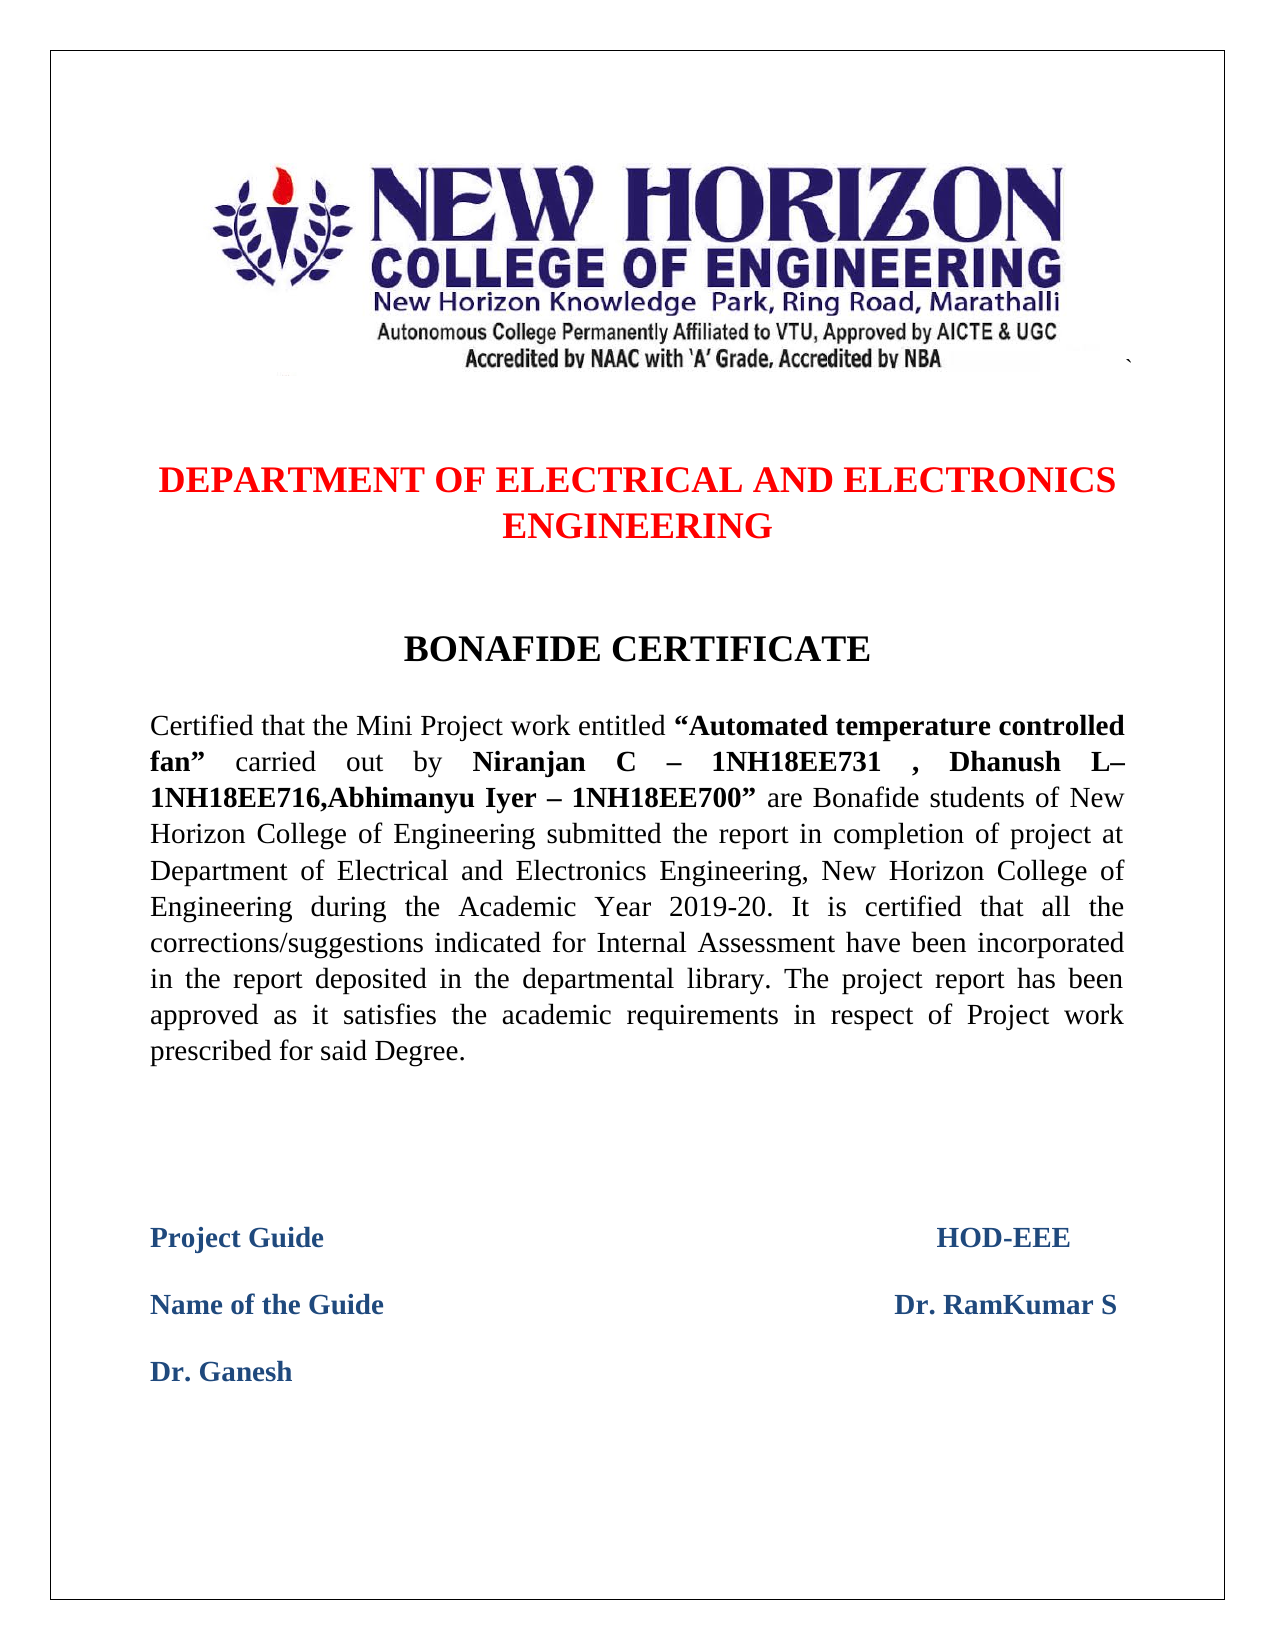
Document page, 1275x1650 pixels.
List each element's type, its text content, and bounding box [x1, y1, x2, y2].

text Certified that the Mini Project work entitled “Automated temperature controlled fan” carried out by Niranjan C – 1NH18EE731 , Dhanush L– 1NH18EE716,Abhimanyu Iyer – 1NH18EE700” are Bonafide students of New Horizon College of Engineering submitted the report in completion of project at Department of Electrical and Electronics Engineering, New Horizon College of Engineering during the Academic Year 2019-20. It is certified that all the corrections/suggestions indicated for Internal Assessment have been incorporated in the report deposited in the departmental library. The project report has been approved as it satisfies the academic requirements in respect of Project work prescribed for said Degree. [150, 708, 1125, 1067]
text DEPARTMENT OF ELECTRICAL AND ELECTRONICS ENGINEERING [150, 457, 1125, 547]
text Project Guide HOD-EEE [150, 1220, 1125, 1254]
text BONAFIDE CERTIFICATE [150, 627, 1125, 670]
text Name of the Guide Dr. RamKumar S [150, 1287, 1125, 1321]
text Dr. Ganesh [150, 1354, 1125, 1388]
picture [150, 150, 1125, 376]
